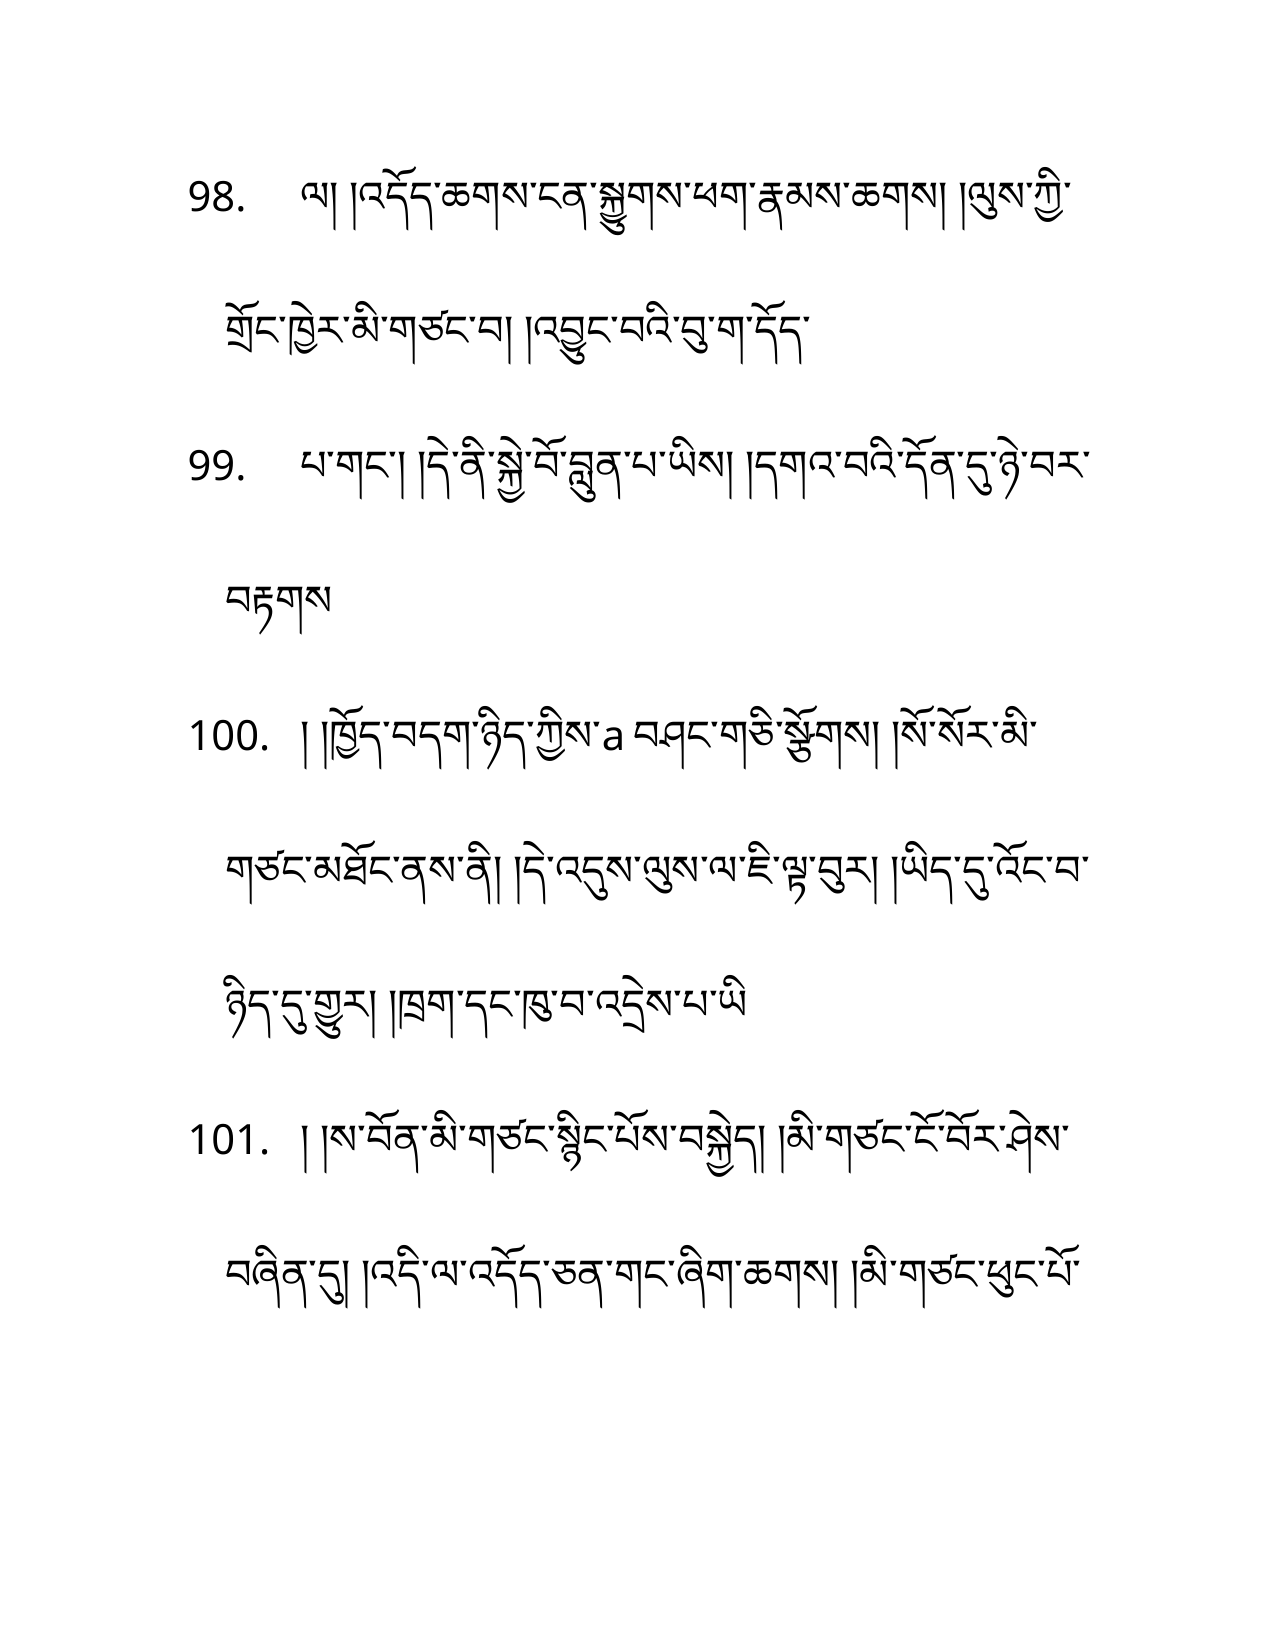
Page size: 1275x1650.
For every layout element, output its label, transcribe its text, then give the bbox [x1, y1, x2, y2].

list ། །ཁྱོད་བདག་ཉིད་ཀྱིས་aབཤང་གཅི་སྩོགས། །སོ་སོར་མི་གཙང་མཐོང་ནས་ནི། །དེ་འདུས་ལུས་ལ་ཇི་ལྟ་བུར། །ཡིད་དུ་འོང་བ་ཉིད་དུ་གྱུར། །ཁྲག་དང་ཁུ་བ་འདྲེས་པ་ཡི [187, 689, 1125, 1076]
list པ་གང༌། །དེ་ནི་སྐྱེ་བོ་བླུན་པ་ཡིས། །དགའ་བའི་དོན་དུ་ཉེ་བར་བརྟགས [187, 419, 1125, 672]
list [187, 1093, 1125, 1346]
list ལ། །འདོད་ཆགས་ངན་སྐྱུགས་ཕག་རྣམས་ཆགས། །ལུས་ཀྱི་གྲོང་ཁྱེར་མི་གཙང་བ། །འབྱུང་བའི་བུ་ག་དོད་ [187, 150, 1125, 402]
